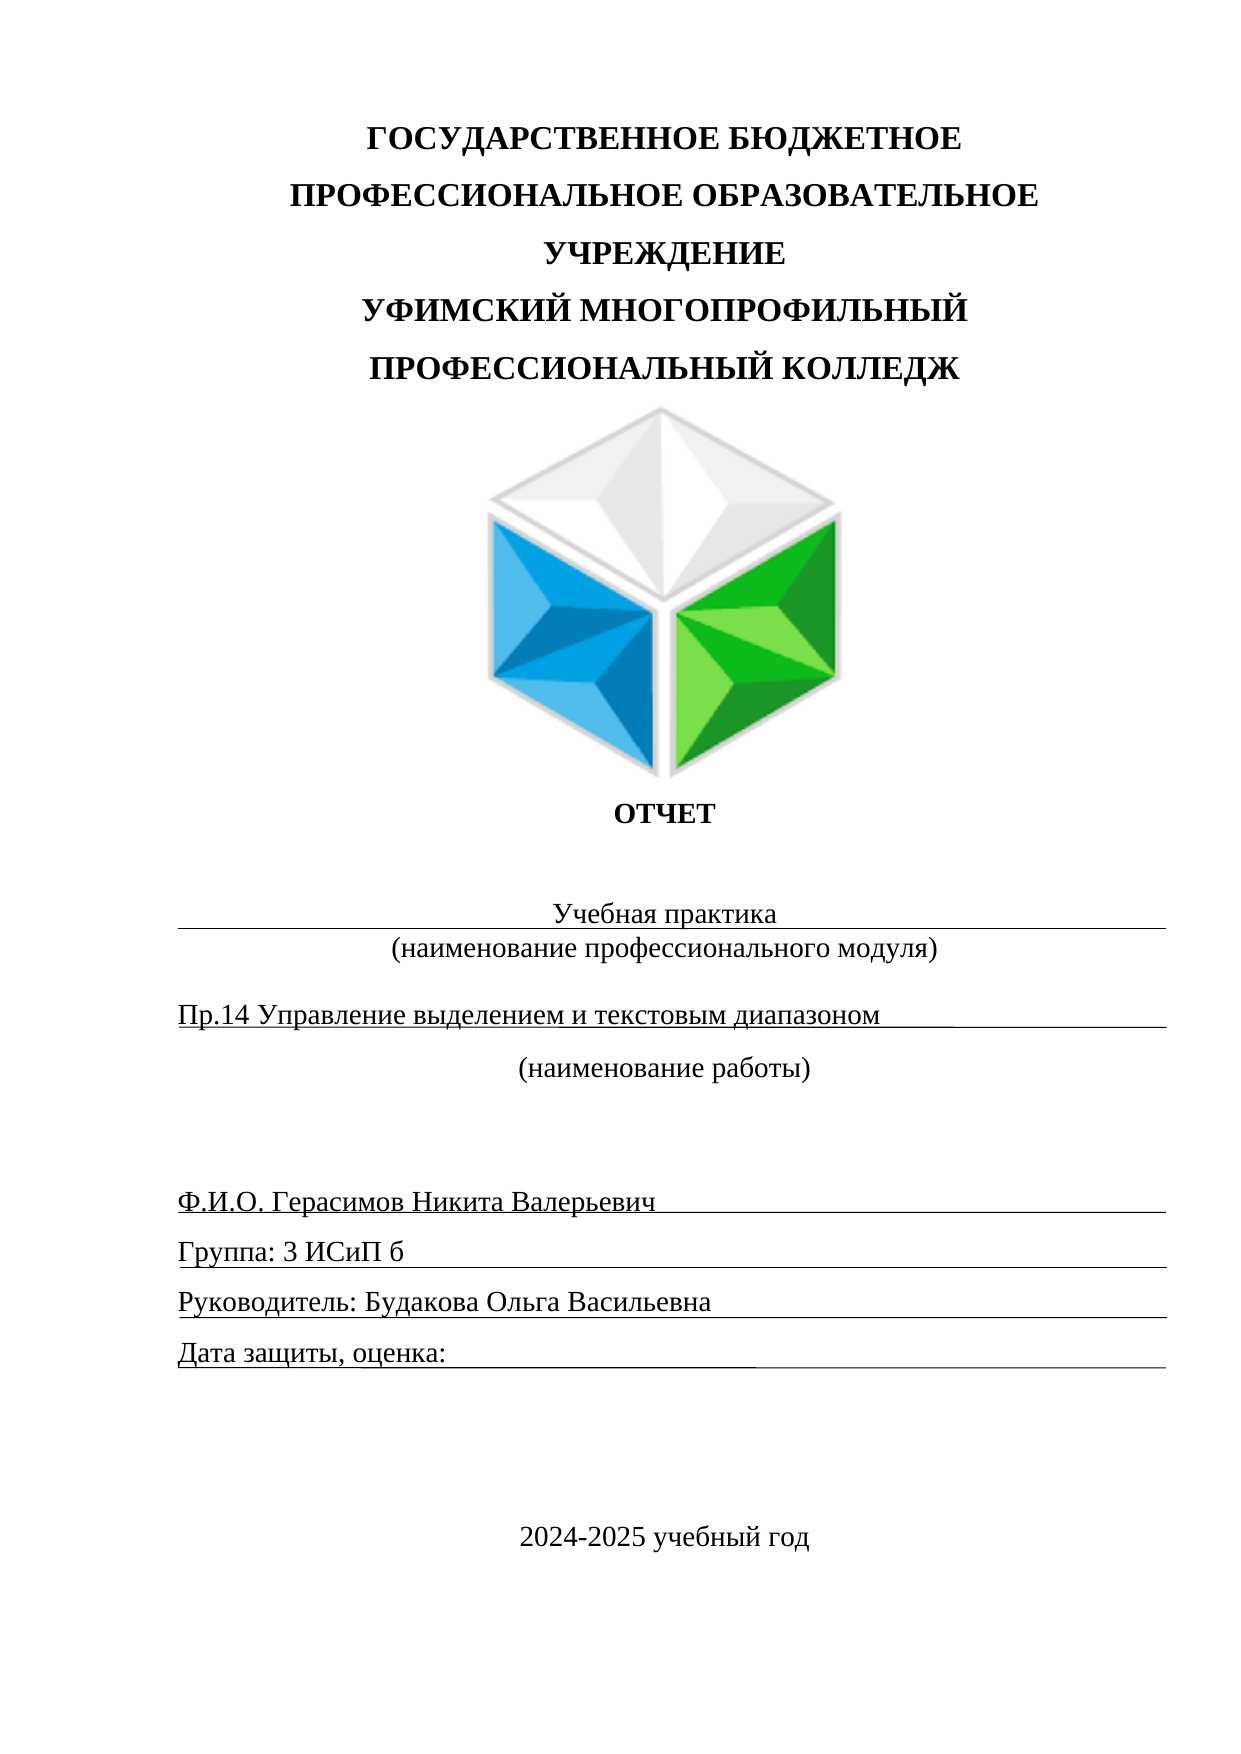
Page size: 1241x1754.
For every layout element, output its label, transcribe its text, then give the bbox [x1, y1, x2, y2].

text Ф.И.О. Герасимов Никита Валерьевич [177, 1184, 1152, 1217]
text Руководитель: Будакова Ольга Васильевна [177, 1284, 1152, 1318]
text Учебная практика [177, 896, 1152, 930]
text ГОСУДАРСТВЕННОЕ БЮДЖЕТНОЕ ПРОФЕССИОНАЛЬНОЕ ОБРАЗОВАТЕЛЬНОЕ УЧРЕЖДЕНИЕ [177, 118, 1152, 271]
text УФИМСКИЙ МНОГОПРОФИЛЬНЫЙ ПРОФЕССИОНАЛЬНЫЙ КОЛЛЕДЖ [177, 291, 1152, 386]
picture [485, 405, 844, 782]
text 2024-2025 учебный год [177, 1519, 1152, 1553]
text Пр.14 Управление выделением и текстовым диапазоном [177, 997, 1152, 1031]
text ОТЧЕТ [177, 796, 1152, 829]
text Группа: 3 ИСиП б [177, 1234, 1152, 1268]
text (наименование работы) [177, 1050, 1152, 1083]
text (наименование профессионального модуля) [177, 930, 1152, 963]
text Дата защиты, оценка: [177, 1335, 1152, 1367]
